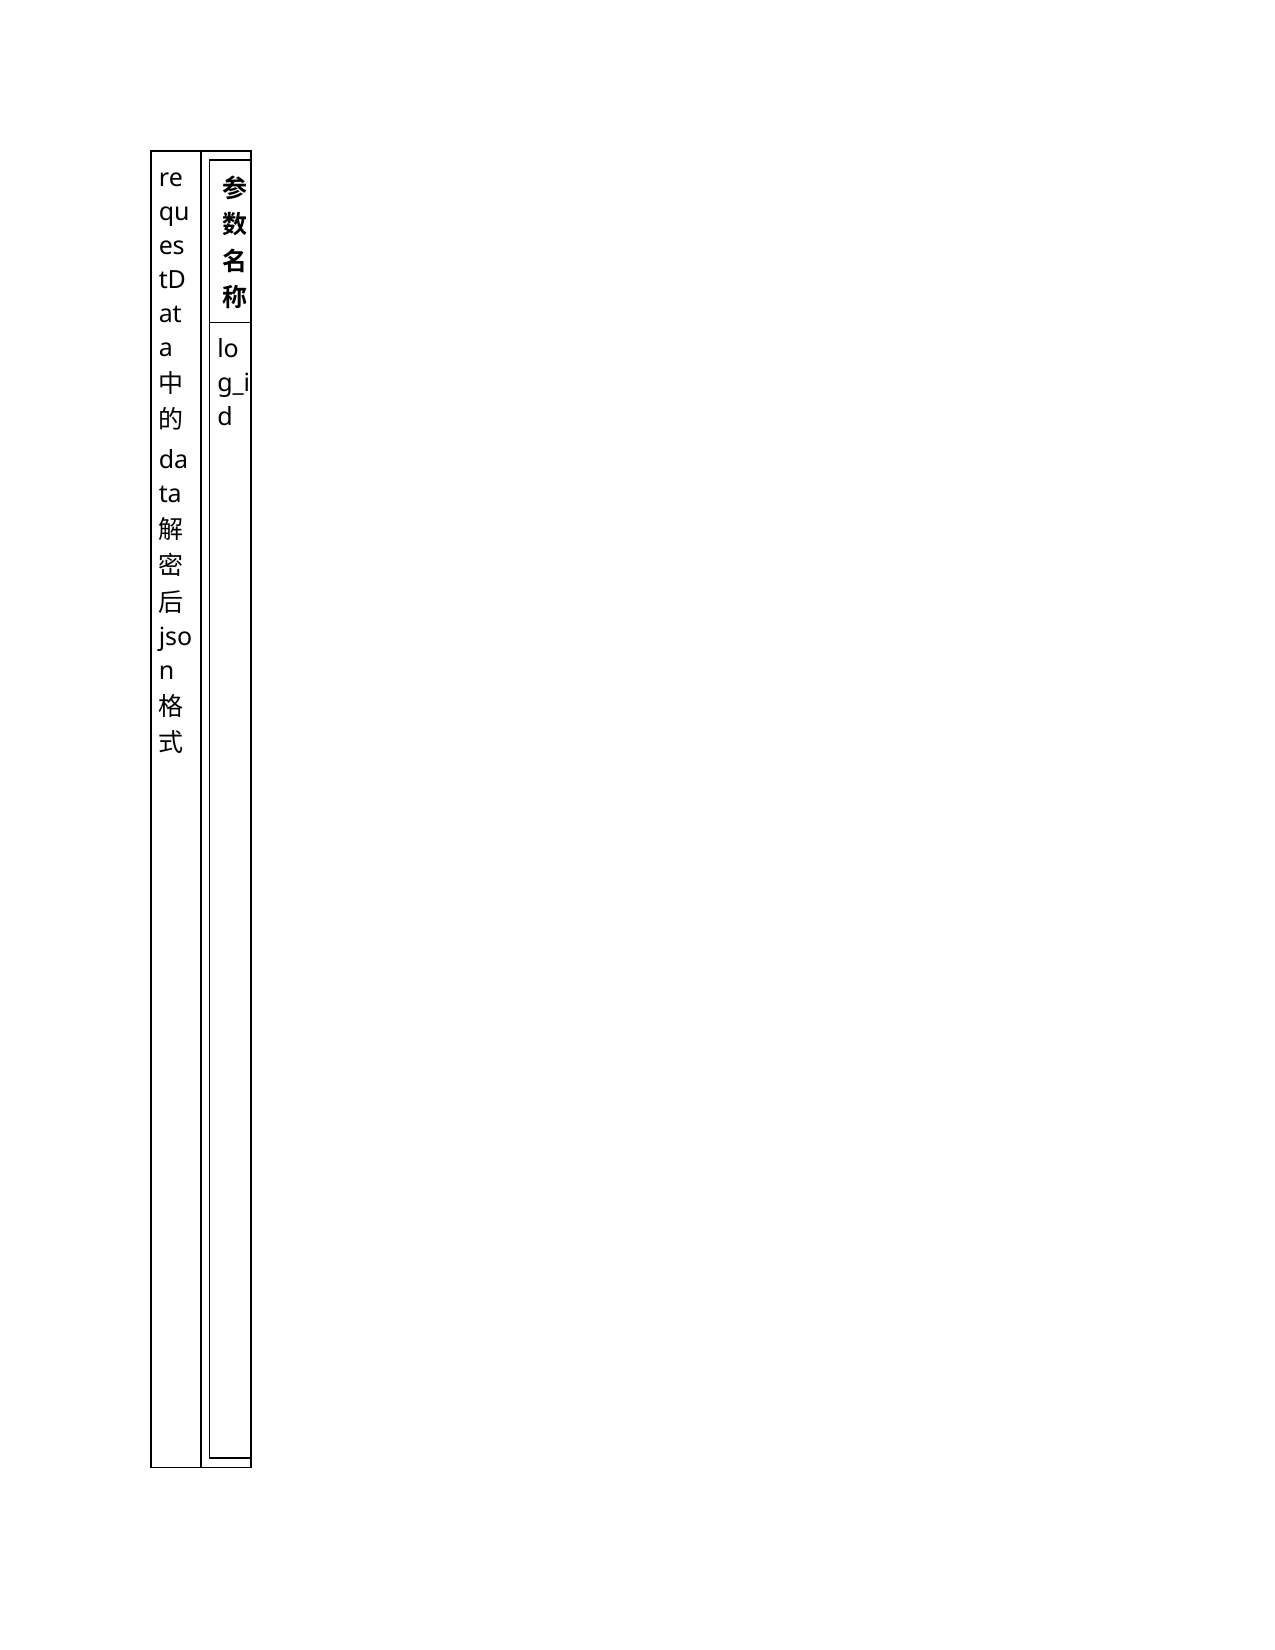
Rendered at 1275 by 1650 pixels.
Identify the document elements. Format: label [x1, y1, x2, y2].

table_cell [202, 152, 250, 1467]
table_cell [152, 152, 200, 1467]
